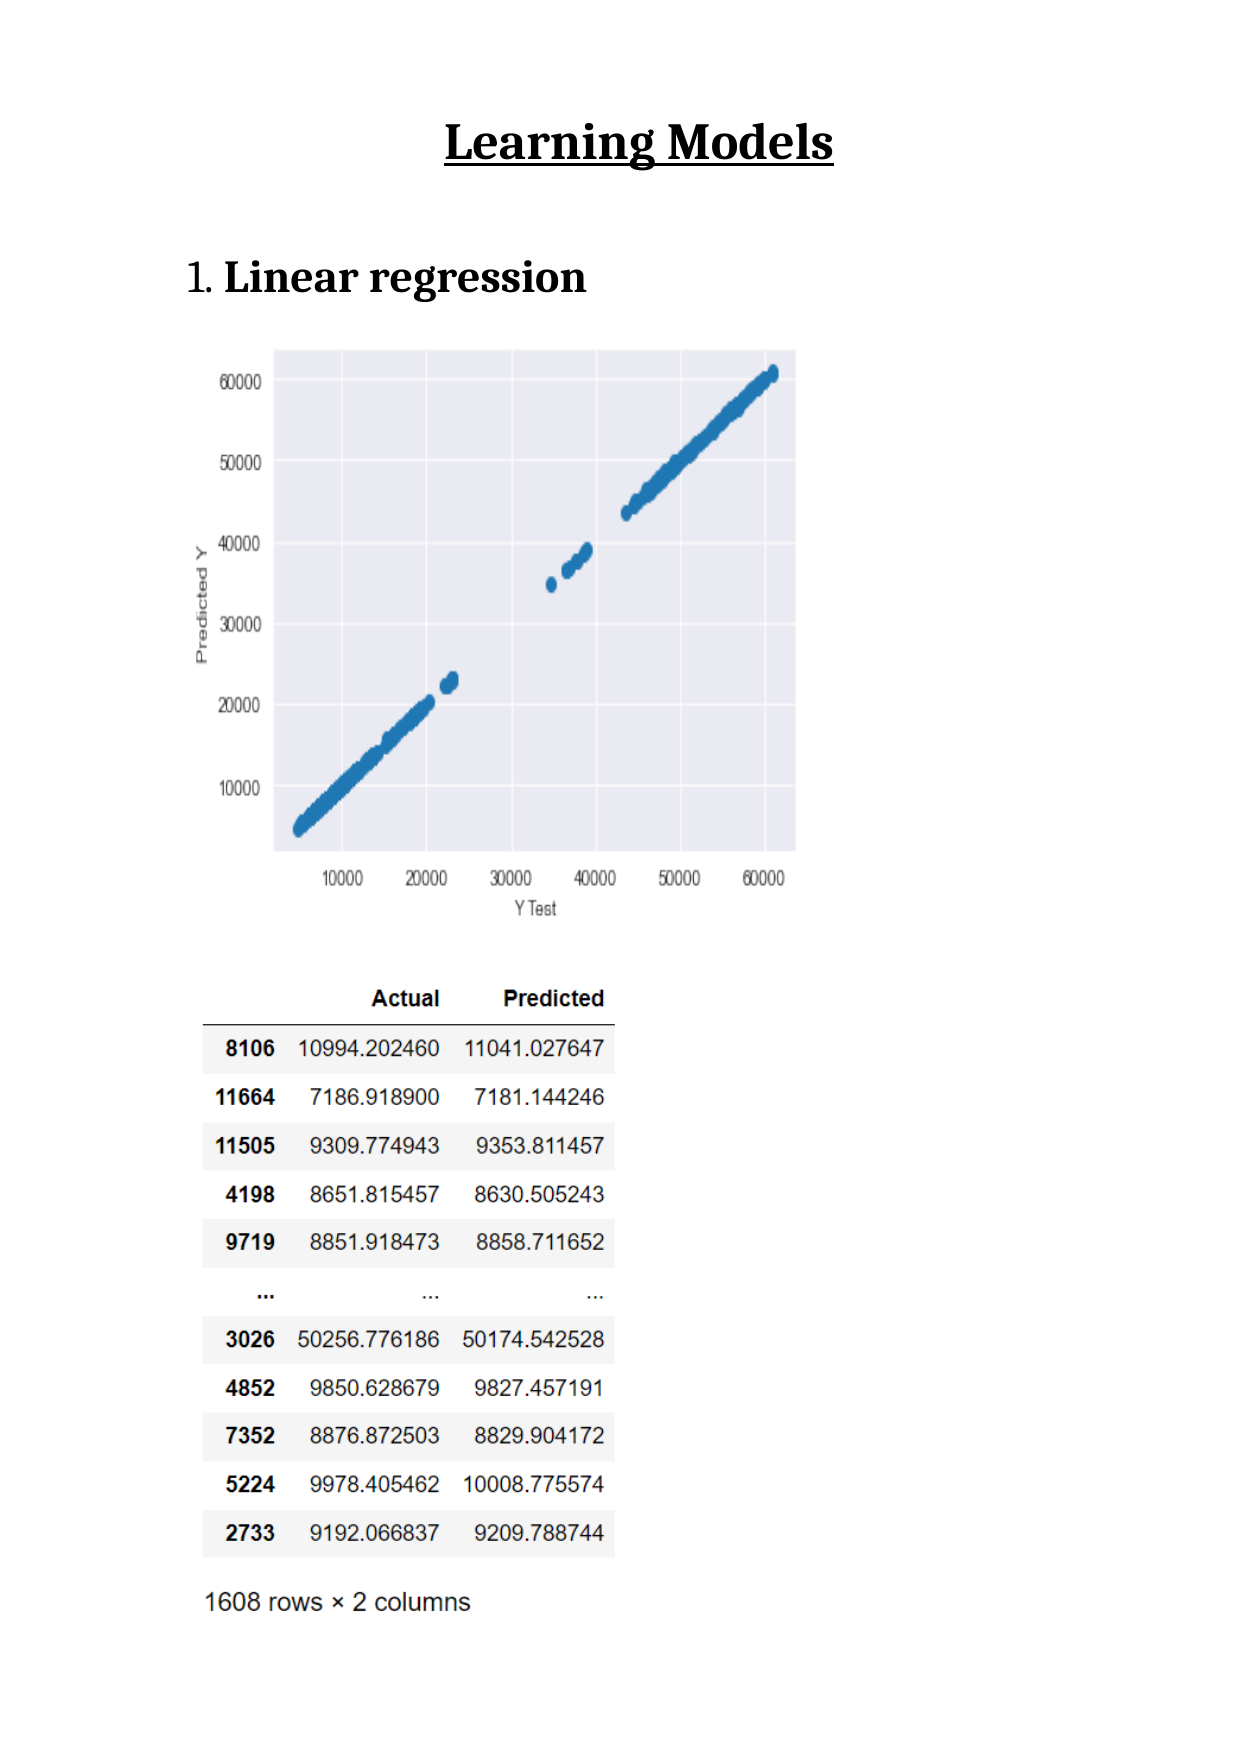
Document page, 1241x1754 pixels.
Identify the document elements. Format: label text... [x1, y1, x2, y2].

picture [187, 953, 644, 1633]
text Learning Models [187, 112, 1090, 172]
picture [187, 336, 807, 935]
list Linear regression [187, 251, 1090, 303]
